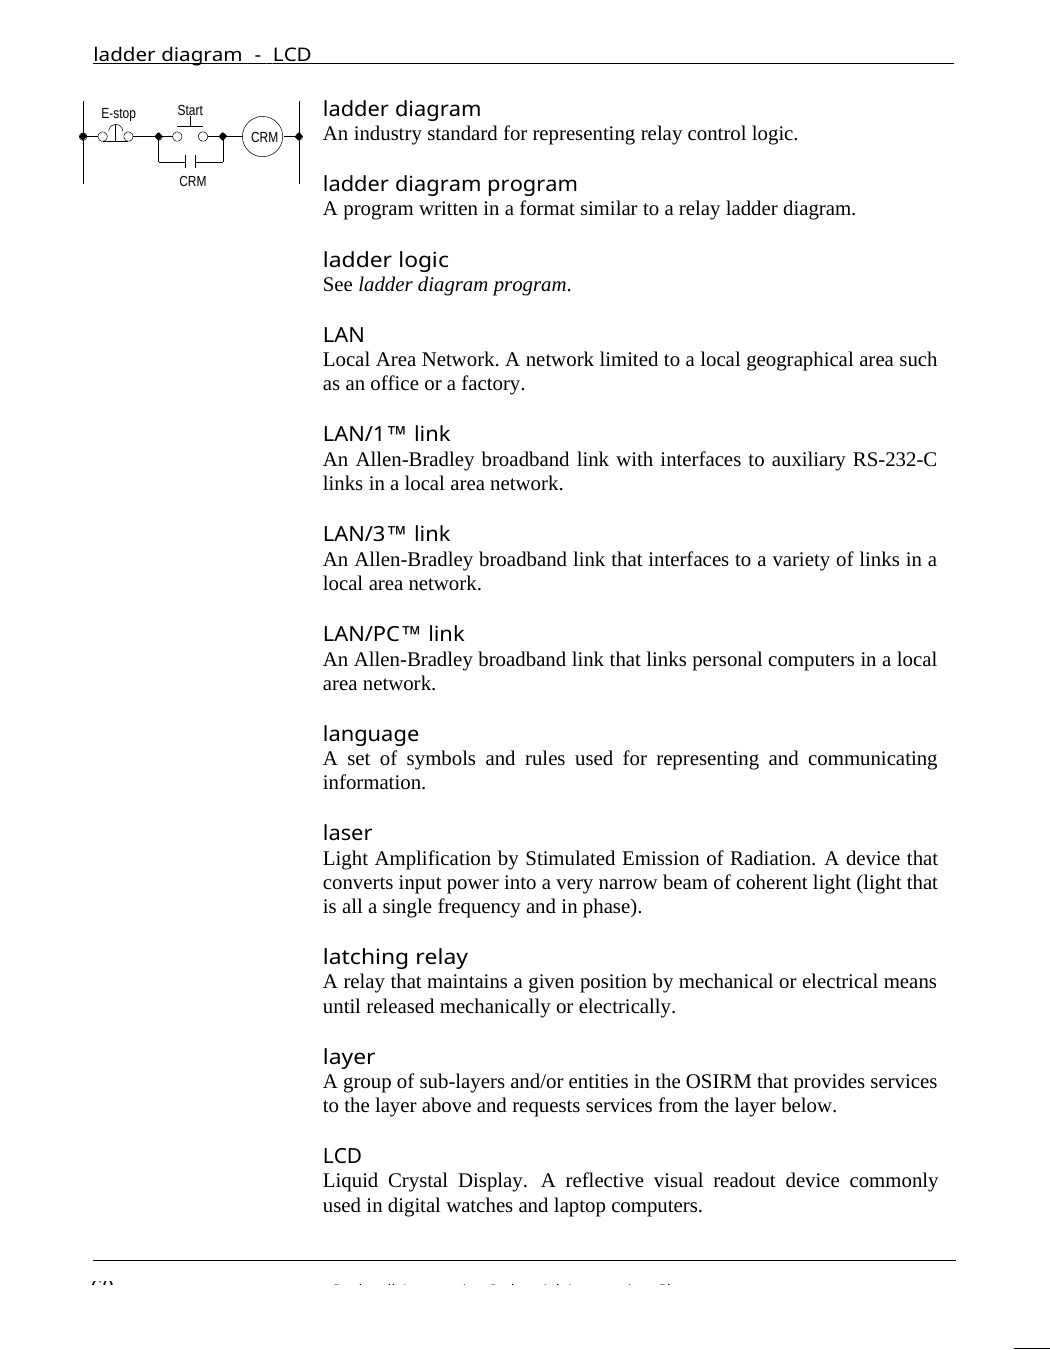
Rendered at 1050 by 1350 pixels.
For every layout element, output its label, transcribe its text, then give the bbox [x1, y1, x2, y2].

text LCD [323, 1144, 969, 1168]
text ladder diagram [323, 97, 969, 122]
text An Allen-Bradley broadband link that interfaces to a variety of links in a local area network. [323, 547, 938, 595]
text language [323, 722, 969, 746]
text A set of symbols and rules used for representing and communicating information. [323, 746, 938, 794]
text latching relay [323, 945, 969, 969]
text Local Area Network. A network limited to a local geographical area such as an office or a factory. [323, 347, 938, 395]
text An Allen-Bradley broadband link with interfaces to auxiliary RS-232-C links in a local area network. [323, 447, 938, 495]
text Liquid Crystal Display. A reflective visual readout device commonly used in digital watches and laptop computers. [323, 1168, 938, 1217]
text Light Amplification by Stimulated Emission of Radiation. A device that converts input power into a very narrow beam of coherent light (light that is all a single frequency and in phase). [323, 846, 938, 918]
text ladder logic [323, 248, 969, 272]
text A group of sub-layers and/or entities in the OSIRM that provides services to the layer above and requests services from the layer below. [323, 1069, 938, 1117]
text See ladder diagram program. [323, 272, 969, 296]
text LAN [323, 323, 969, 347]
text A program written in a format similar to a relay ladder diagram. [323, 197, 969, 221]
text layer [323, 1045, 969, 1069]
text LAN/3 link [323, 521, 969, 547]
text An industry standard for representing relay control logic. [323, 122, 969, 145]
text ladder diagram - LCD [93, 41, 969, 67]
text A relay that maintains a given position by mechanical or electrical means until released mechanically or electrically. [323, 969, 938, 1018]
text LAN/PC link [323, 621, 969, 647]
text LAN/1 link [323, 421, 969, 447]
text ladder diagram program [323, 172, 969, 197]
text laser [323, 821, 969, 846]
text An Allen-Bradley broadband link that links personal computers in a local area network. [323, 647, 938, 695]
